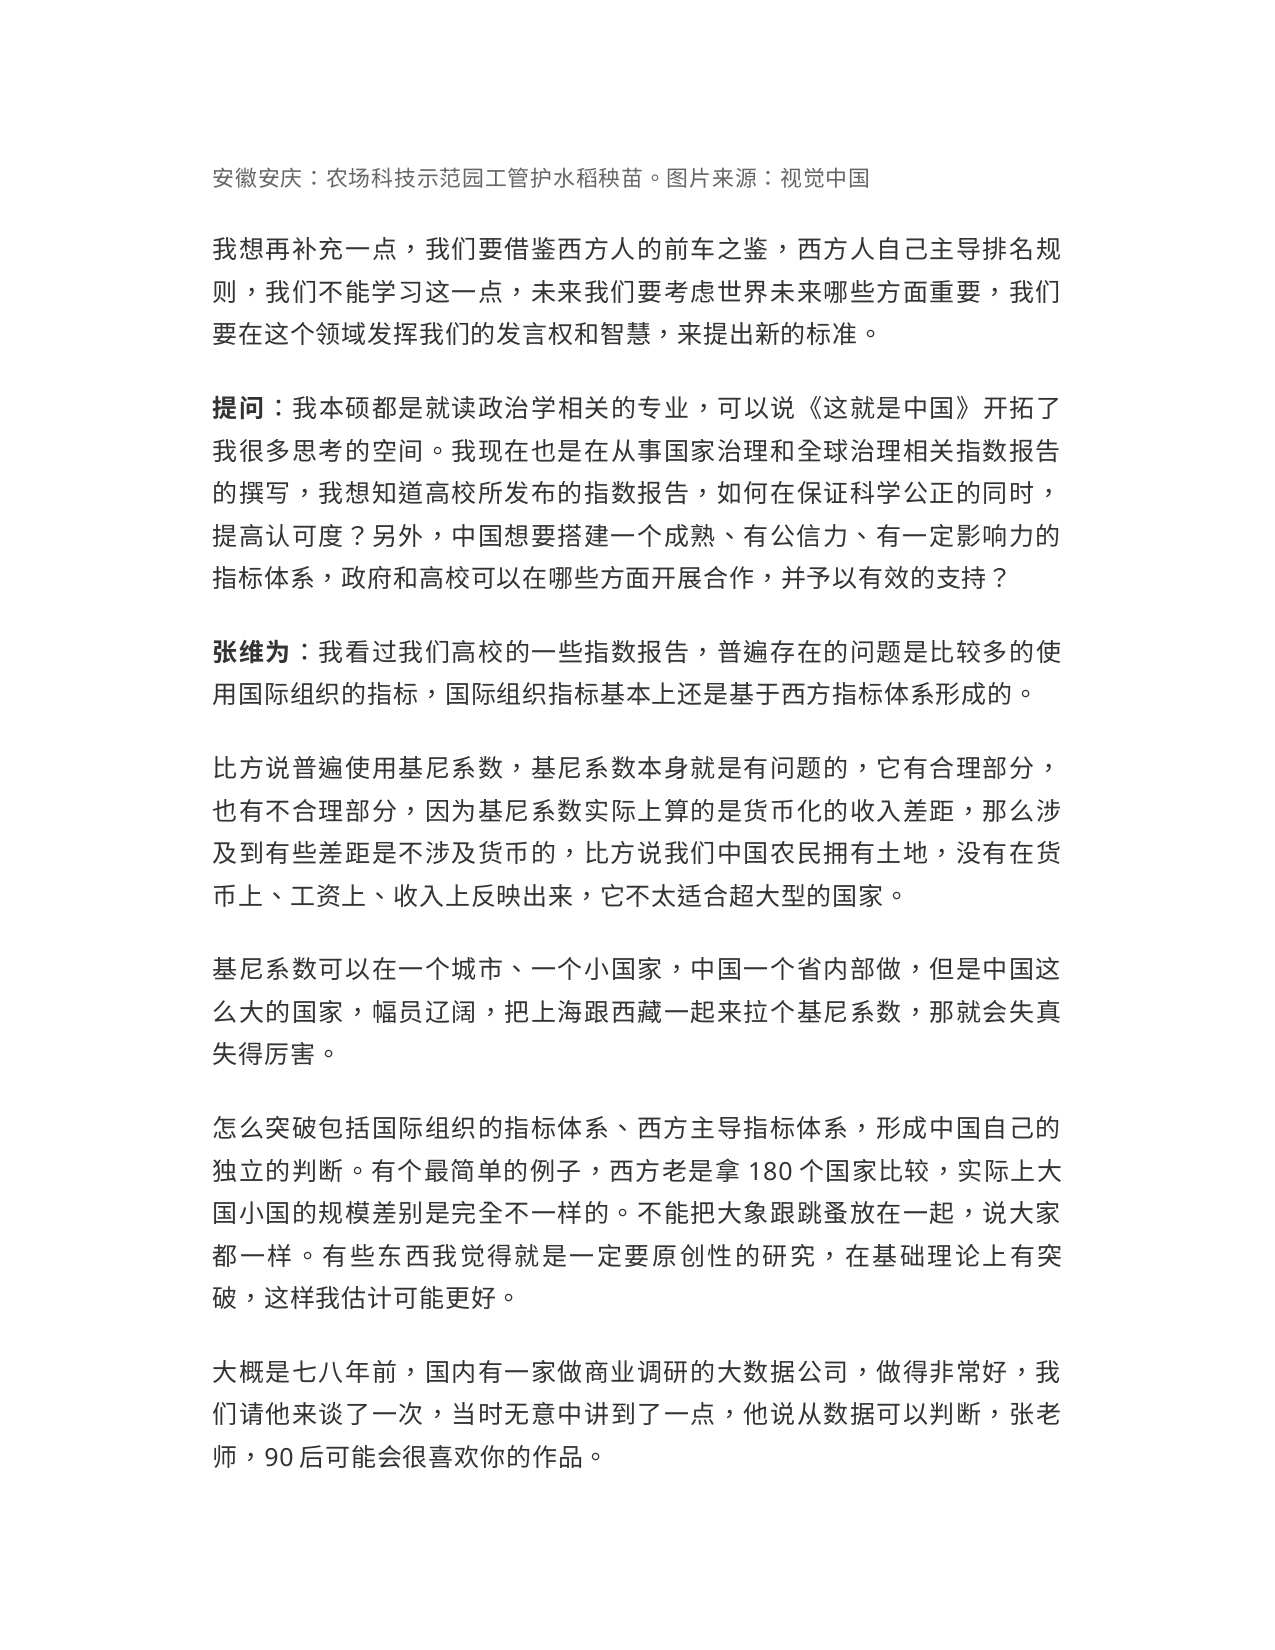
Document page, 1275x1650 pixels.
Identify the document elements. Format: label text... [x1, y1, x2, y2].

text 比方说普遍使用基尼系数，基尼系数本身就是有问题的，它有合理部分，也有不合理部分，因为基尼系数实际上算的是货币化的收入差距，那么涉及到有些差距是不涉及货币的，比方说我们中国农民拥有土地，没有在货币上、工资上、收入上反映出来，它不太适合超大型的国家。 [212, 742, 1062, 912]
text 基尼系数可以在一个城市、一个小国家，中国一个省内部做，但是中国这么大的国家，幅员辽阔，把上海跟西藏一起来拉个基尼系数，那就会失真失得厉害。 [212, 944, 1062, 1071]
text 张维为：我看过我们高校的一些指数报告，普遍存在的问题是比较多的使用国际组织的指标，国际组织指标基本上还是基于西方指标体系形成的。 [212, 626, 1062, 711]
text 提问：我本硕都是就读政治学相关的专业，可以说《这就是中国》开拓了我很多思考的空间。我现在也是在从事国家治理和全球治理相关指数报告的撰写，我想知道高校所发布的指数报告，如何在保证科学公正的同时，提高认可度？另外，中国想要搭建一个成熟、有公信力、有一定影响力的指标体系，政府和高校可以在哪些方面开展合作，并予以有效的支持？ [212, 382, 1062, 595]
text 大概是七八年前，国内有一家做商业调研的大数据公司，做得非常好，我们请他来谈了一次，当时无意中讲到了一点，他说从数据可以判断，张老师，90后可能会很喜欢你的作品。 [212, 1346, 1062, 1474]
text 安徽安庆：农场科技示范园工管护水稻秧苗。图片来源：视觉中国 [212, 150, 1062, 192]
text 我想再补充一点，我们要借鉴西方人的前车之鉴，西方人自己主导排名规则，我们不能学习这一点，未来我们要考虑世界未来哪些方面重要，我们要在这个领域发挥我们的发言权和智慧，来提出新的标准。 [212, 224, 1062, 351]
text 怎么突破包括国际组织的指标体系、西方主导指标体系，形成中国自己的独立的判断。有个最简单的例子，西方老是拿180个国家比较，实际上大国小国的规模差别是完全不一样的。不能把大象跟跳蚤放在一起，说大家都一样。有些东西我觉得就是一定要原创性的研究，在基础理论上有突破，这样我估计可能更好。 [212, 1102, 1062, 1315]
